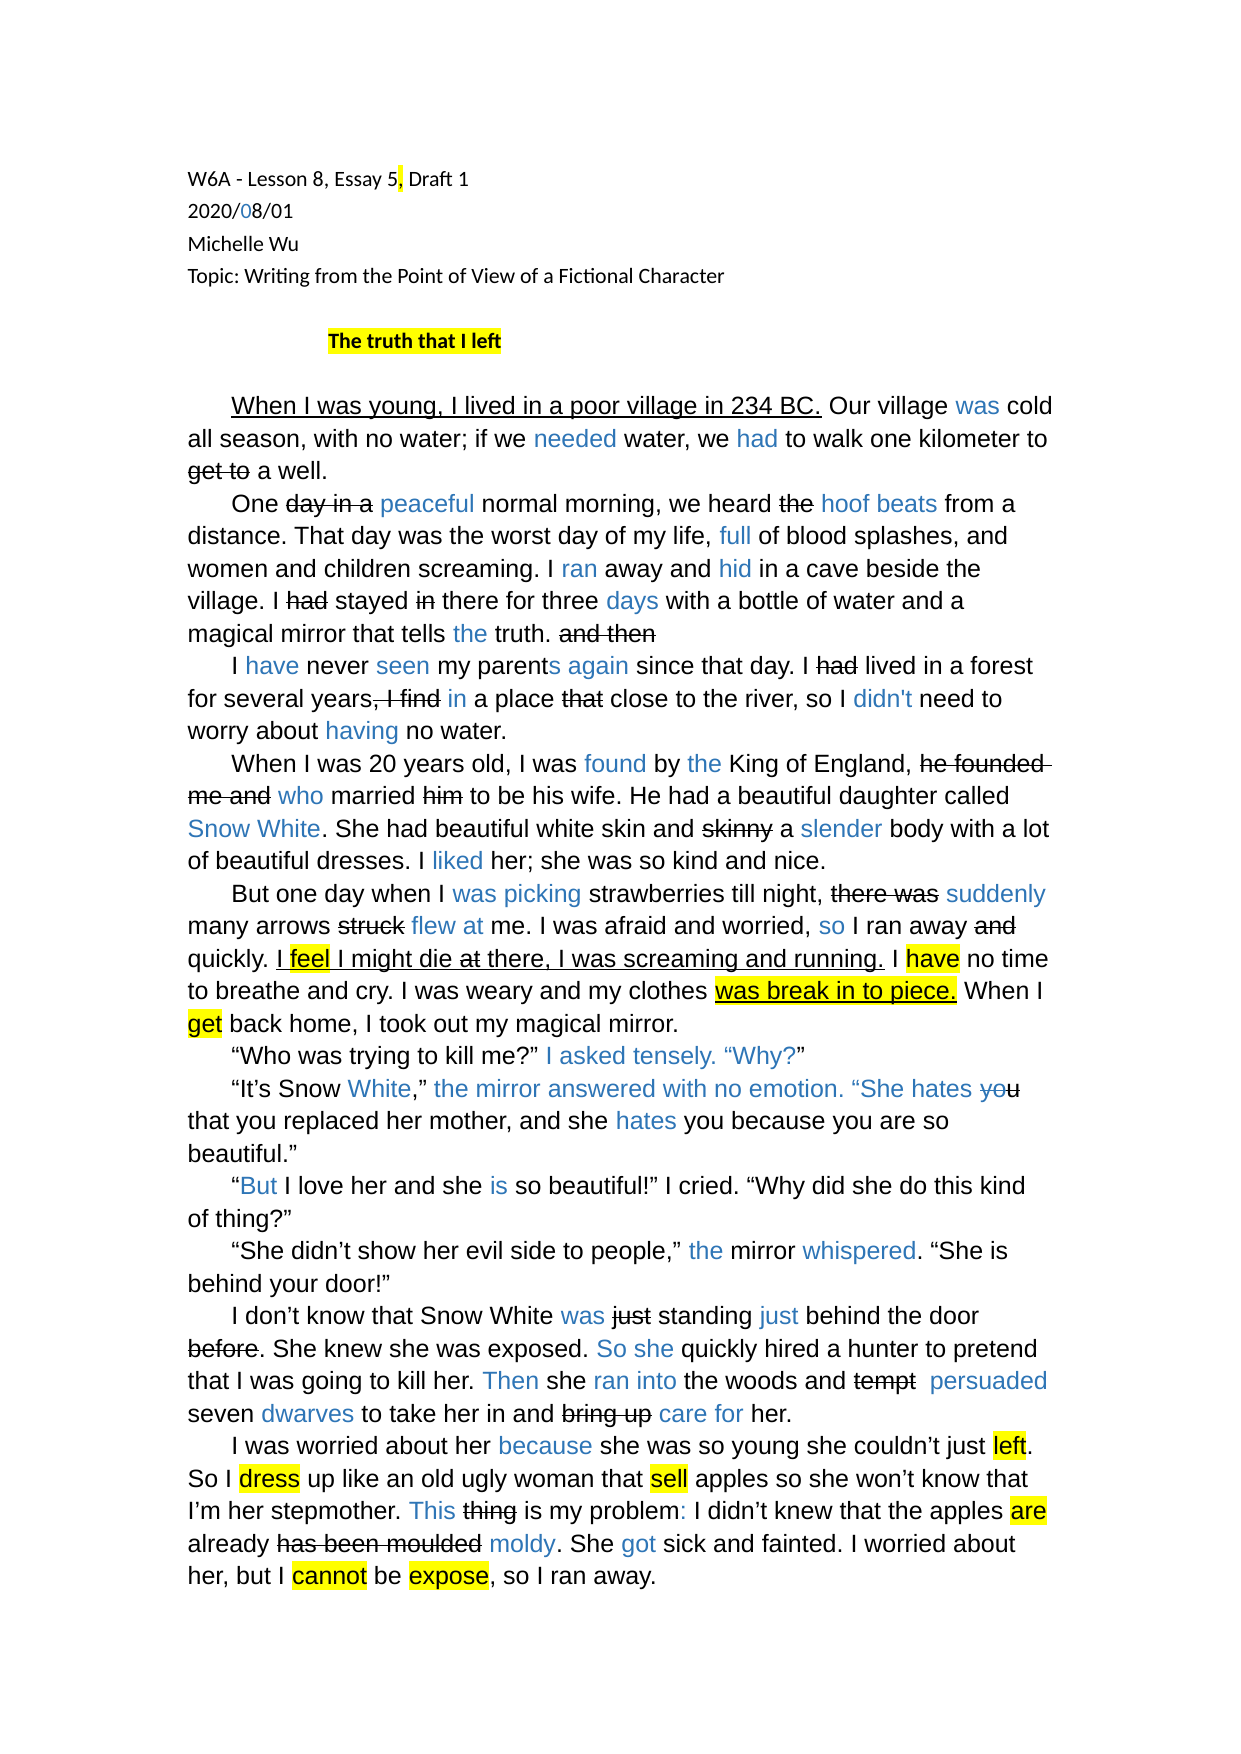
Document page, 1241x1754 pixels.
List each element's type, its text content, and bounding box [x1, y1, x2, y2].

text But one day when I was picking strawberries till night, there was suddenly many arrows struck flew at me. I was afraid and worried, so I ran away and quickly. I feel I might die at there, I was screaming and running. I have no time to breathe and cry. I was weary and my clothes was break in to piece. When I get back home, I took out my magical mirror. [187, 877, 1053, 1039]
text When I was young, I lived in a poor village in 234 BC. Our village was cold all season, with no water; if we needed water, we had to walk one kilometer to get to a well. [187, 389, 1053, 487]
text “Who was trying to kill me?” I asked tensely. “Why?” [187, 1039, 1053, 1072]
text I don’t know that Snow White was just standing just behind the door before. She knew she was exposed. So she quickly hired a hunter to pretend that I was going to kill her. Then she ran into the woods and tempt persuaded seven dwarves to take her in and bring up care for her. [187, 1299, 1053, 1429]
text 2020/08/01 [187, 194, 1053, 227]
text Topic: Writing from the Point of View of a Fictional Character [187, 259, 1053, 292]
text “She didn’t show her evil side to people,” the mirror whispered. “She is behind your door!” [187, 1234, 1053, 1299]
text W6A - Lesson 8, Essay 5, Draft 1 [187, 162, 1053, 194]
text Michelle Wu [187, 227, 1053, 259]
text I was worried about her because she was so young she couldn’t just left. So I dress up like an old ugly woman that sell apples so she won’t know that I’m her stepmother. This thing is my problem: I didn’t knew that the apples are already has been moulded moldy. She got sick and fainted. I worried about her, but I cannot be expose, so I ran away. [187, 1429, 1053, 1592]
text I have never seen my parents again since that day. I had lived in a forest for several years, I find in a place that close to the river, so I didn't need to worry about having no water. [187, 649, 1053, 747]
text When I was 20 years old, I was found by the King of England, he founded me and who married him to be his wife. He had a beautiful daughter called Snow White. She had beautiful white skin and skinny a slender body with a lot of beautiful dresses. I liked her; she was so kind and nice. [187, 747, 1053, 877]
text One day in a peaceful normal morning, we heard the hoof beats from a distance. That day was the worst day of my life, full of blood splashes, and women and children screaming. I ran away and hid in a cave beside the village. I had stayed in there for three days with a bottle of water and a magical mirror that tells the truth. and then [187, 487, 1053, 649]
text The truth that I left [187, 324, 1053, 357]
text “But I love her and she is so beautiful!” I cried. “Why did she do this kind of thing?” [187, 1169, 1053, 1234]
text “It’s Snow White,” the mirror answered with no emotion. “She hates you that you replaced her mother, and she hates you because you are so beautiful.” [187, 1072, 1053, 1169]
